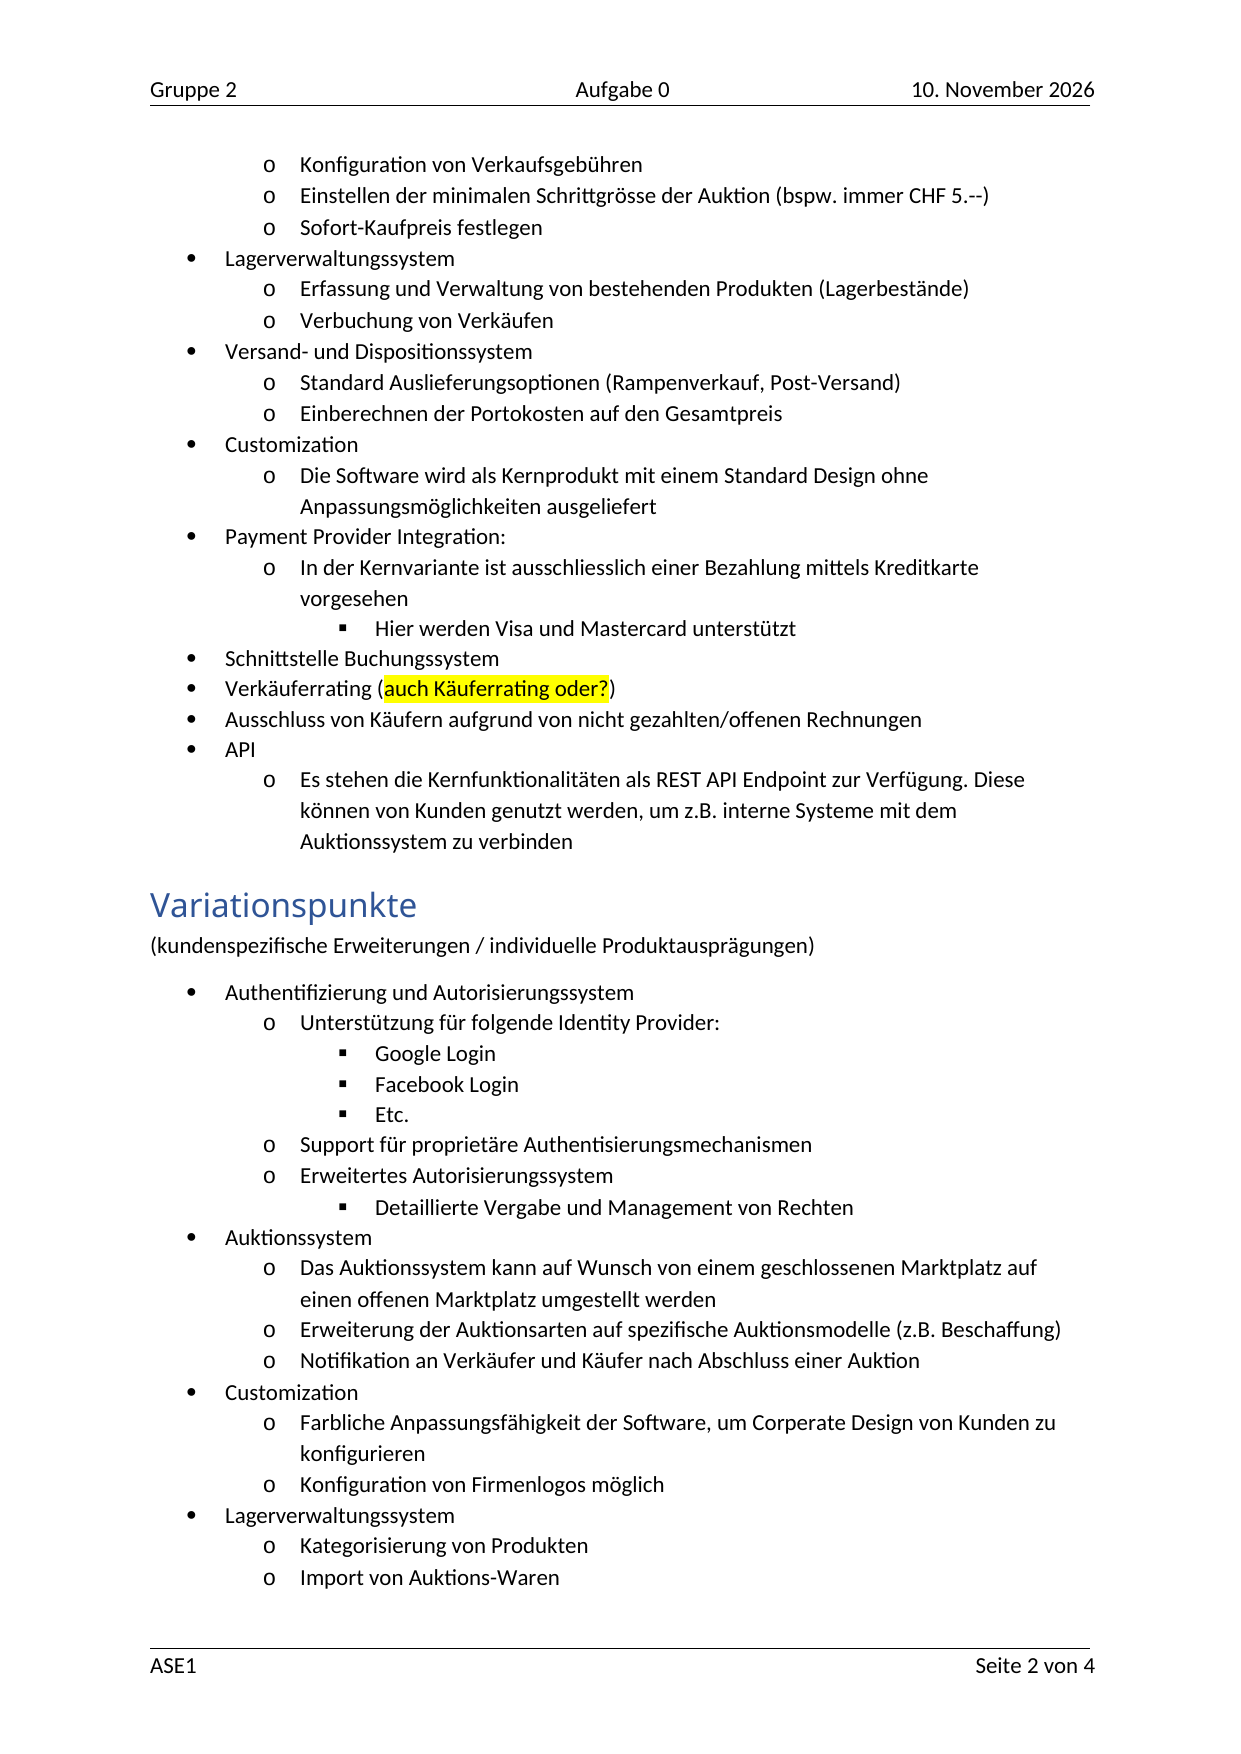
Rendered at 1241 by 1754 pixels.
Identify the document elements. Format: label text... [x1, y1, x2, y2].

list Payment Provider Integration: [187, 522, 1090, 550]
list Standard Auslieferungsoptionen (Rampenverkauf, Post-Versand) [262, 368, 1090, 397]
list Lagerverwaltungssystem [187, 244, 1090, 272]
list Auktionssystem [187, 1223, 1090, 1251]
list Verkäuferrating (auch Käuferrating oder?) [187, 674, 1090, 703]
list Lagerverwaltungssystem [187, 1501, 1090, 1529]
list Facebook Login [337, 1070, 1090, 1098]
list Customization [187, 1378, 1090, 1406]
list Etc. [337, 1100, 1090, 1128]
list In der Kernvariante ist ausschliesslich einer Bezahlung mittels Kreditkarte vorgesehen [262, 553, 1090, 612]
list Konfiguration von Verkaufsgebühren [262, 150, 1090, 179]
list Erweitertes Autorisierungssystem [262, 1162, 1090, 1191]
list Sofort-Kaufpreis festlegen [262, 213, 1090, 242]
text (kundenspezifische Erweiterungen / individuelle Produktausprägungen) [150, 931, 1090, 959]
list Erfassung und Verwaltung von bestehenden Produkten (Lagerbestände) [262, 274, 1090, 304]
list Google Login [337, 1039, 1090, 1067]
list Support für proprietäre Authentisierungsmechanismen [262, 1130, 1090, 1159]
list Authentifizierung und Autorisierungssystem [187, 978, 1090, 1006]
list Detaillierte Vergabe und Management von Rechten [337, 1193, 1090, 1221]
list Notifikation an Verkäufer und Käufer nach Abschluss einer Auktion [262, 1346, 1090, 1376]
list Verbuchung von Verkäufen [262, 306, 1090, 335]
list Kategorisierung von Produkten [262, 1531, 1090, 1561]
list Konfiguration von Firmenlogos möglich [262, 1470, 1090, 1499]
list Einberechnen der Portokosten auf den Gesamtpreis [262, 399, 1090, 428]
list Die Software wird als Kernprodukt mit einem Standard Design ohne Anpassungsmöglichkeiten ausgeliefert [262, 461, 1090, 520]
list Hier werden Visa und Mastercard unterstützt [337, 614, 1090, 642]
list Ausschluss von Käufern aufgrund von nicht gezahlten/offenen Rechnungen [187, 705, 1090, 733]
list Customization [187, 431, 1090, 459]
list Das Auktionssystem kann auf Wunsch von einem geschlossenen Marktplatz auf einen offenen Marktplatz umgestellt werden [262, 1253, 1090, 1313]
list Versand- und Dispositionssystem [187, 337, 1090, 366]
list Erweiterung der Auktionsarten auf spezifische Auktionsmodelle (z.B. Beschaffung) [262, 1315, 1090, 1344]
list Import von Auktions-Waren [262, 1563, 1090, 1592]
list Es stehen die Kernfunktionalitäten als REST API Endpoint zur Verfügung. Diese können von Kunden genutzt werden, um z.B. interne Systeme mit dem Auktionssystem zu verbinden [262, 765, 1090, 855]
list Einstellen der minimalen Schrittgrösse der Auktion (bspw. immer CHF 5.--) [262, 181, 1090, 211]
subtitle Variationspunkte [150, 882, 1090, 927]
list Unterstützung für folgende Identity Provider: [262, 1008, 1090, 1037]
list Schnittstelle Buchungssystem [187, 644, 1090, 672]
list API [187, 735, 1090, 763]
list Farbliche Anpassungsfähigkeit der Software, um Corperate Design von Kunden zu konfigurieren [262, 1408, 1090, 1467]
